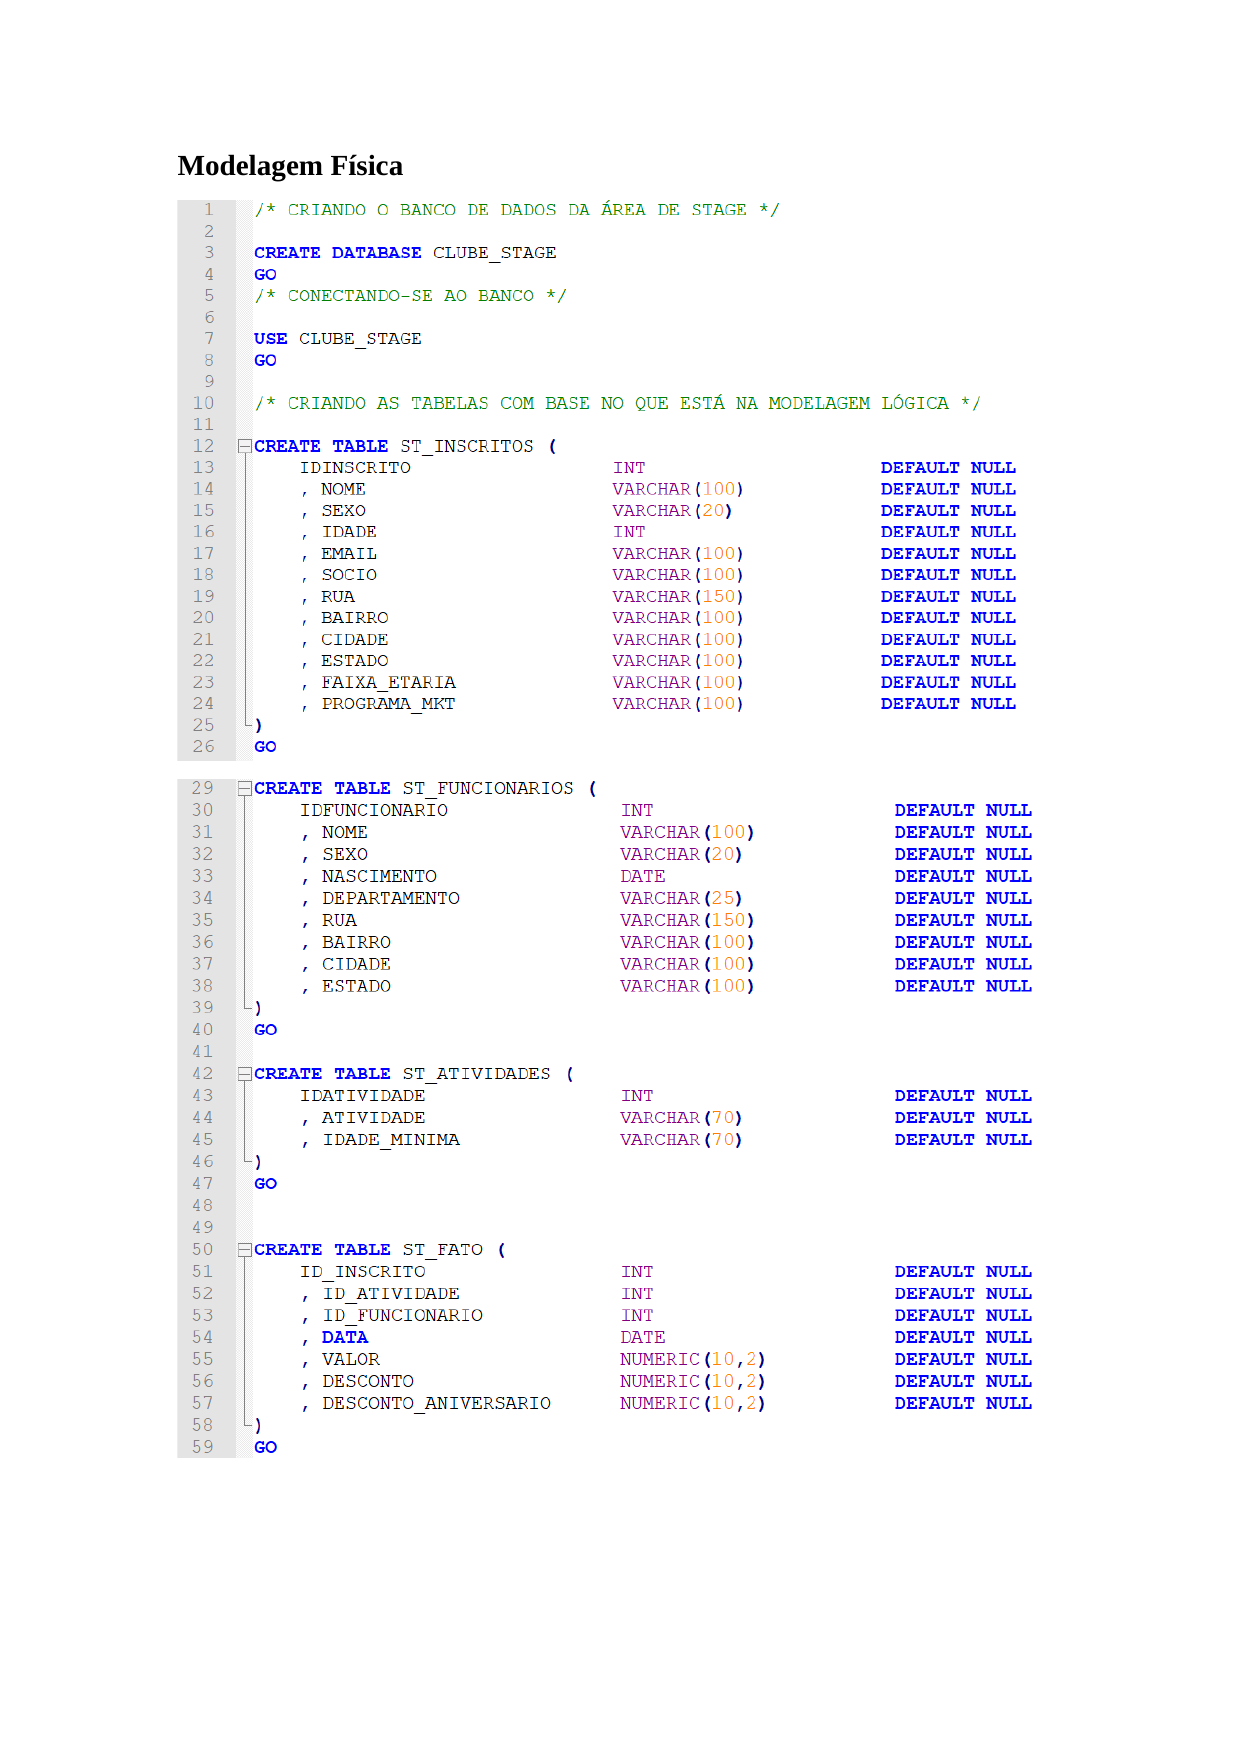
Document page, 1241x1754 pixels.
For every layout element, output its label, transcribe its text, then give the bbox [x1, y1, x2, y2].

text Modelagem Física [177, 148, 1063, 181]
picture [177, 200, 1063, 761]
picture [177, 779, 1063, 1458]
